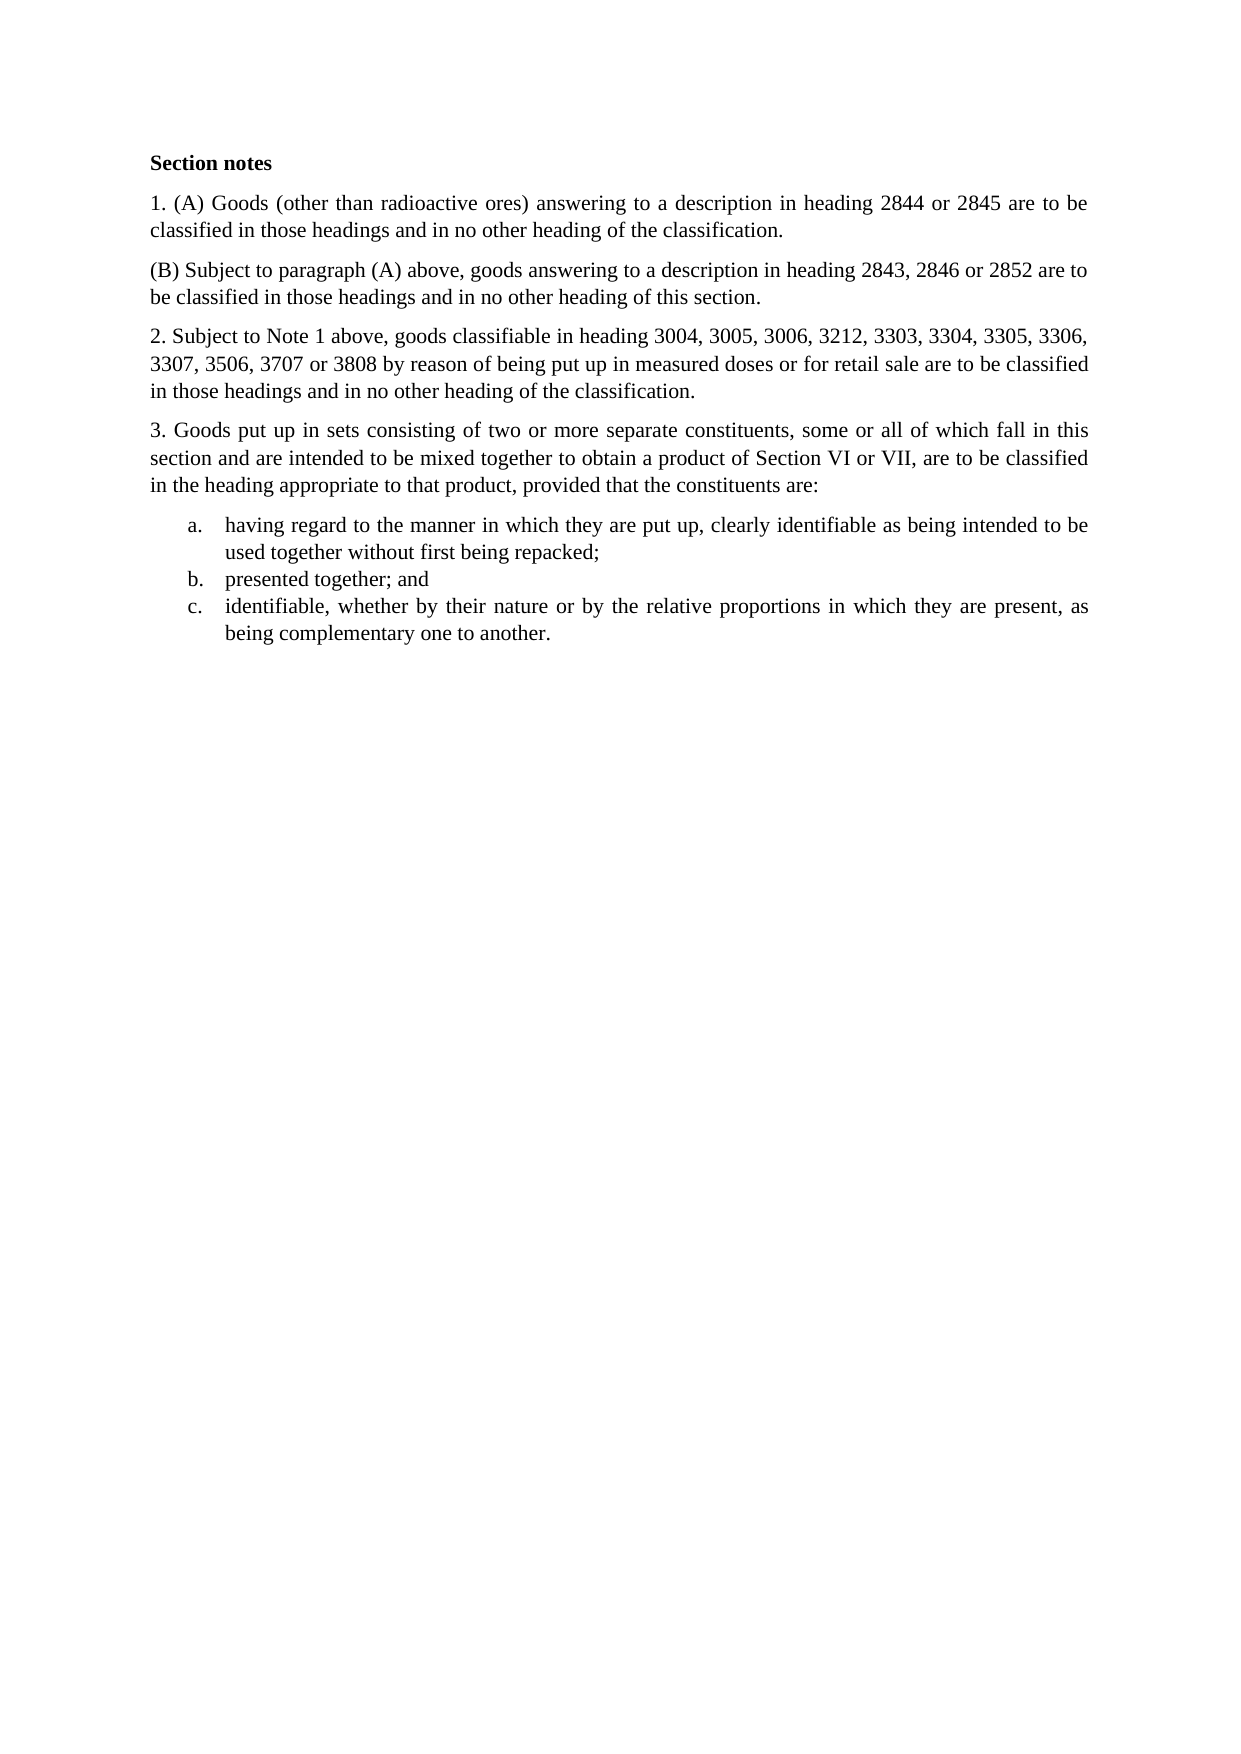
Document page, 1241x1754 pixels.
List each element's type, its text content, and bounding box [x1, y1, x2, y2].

text 2. Subject to Note 1 above, goods classifiable in heading 3004, 3005, 3006, 3212, 3303, 3304, 3305, 3306, 3307, 3506, 3707 or 3808 by reason of being put up in measured doses or for retail sale are to be classified in those headings and in no other heading of the classification. [150, 323, 1090, 403]
list identifiable, whether by their nature or by the relative proportions in which they are present, as being complementary one to another. [187, 593, 1090, 646]
text 3. Goods put up in sets consisting of two or more separate constituents, some or all of which fall in this section and are intended to be mixed together to obtain a product of Section VI or VII, are to be classified in the heading appropriate to that product, provided that the constituents are: [150, 417, 1090, 497]
list having regard to the manner in which they are put up, clearly identifiable as being intended to be used together without first being repacked; [187, 512, 1090, 564]
text 1. (A) Goods (other than radioactive ores) answering to a description in heading 2844 or 2845 are to be classified in those headings and in no other heading of the classification. [150, 190, 1090, 242]
list presented together; and [187, 566, 1090, 591]
text (B) Subject to paragraph (A) above, goods answering to a description in heading 2843, 2846 or 2852 are to be classified in those headings and in no other heading of this section. [150, 257, 1090, 309]
text Section notes [150, 150, 1090, 175]
